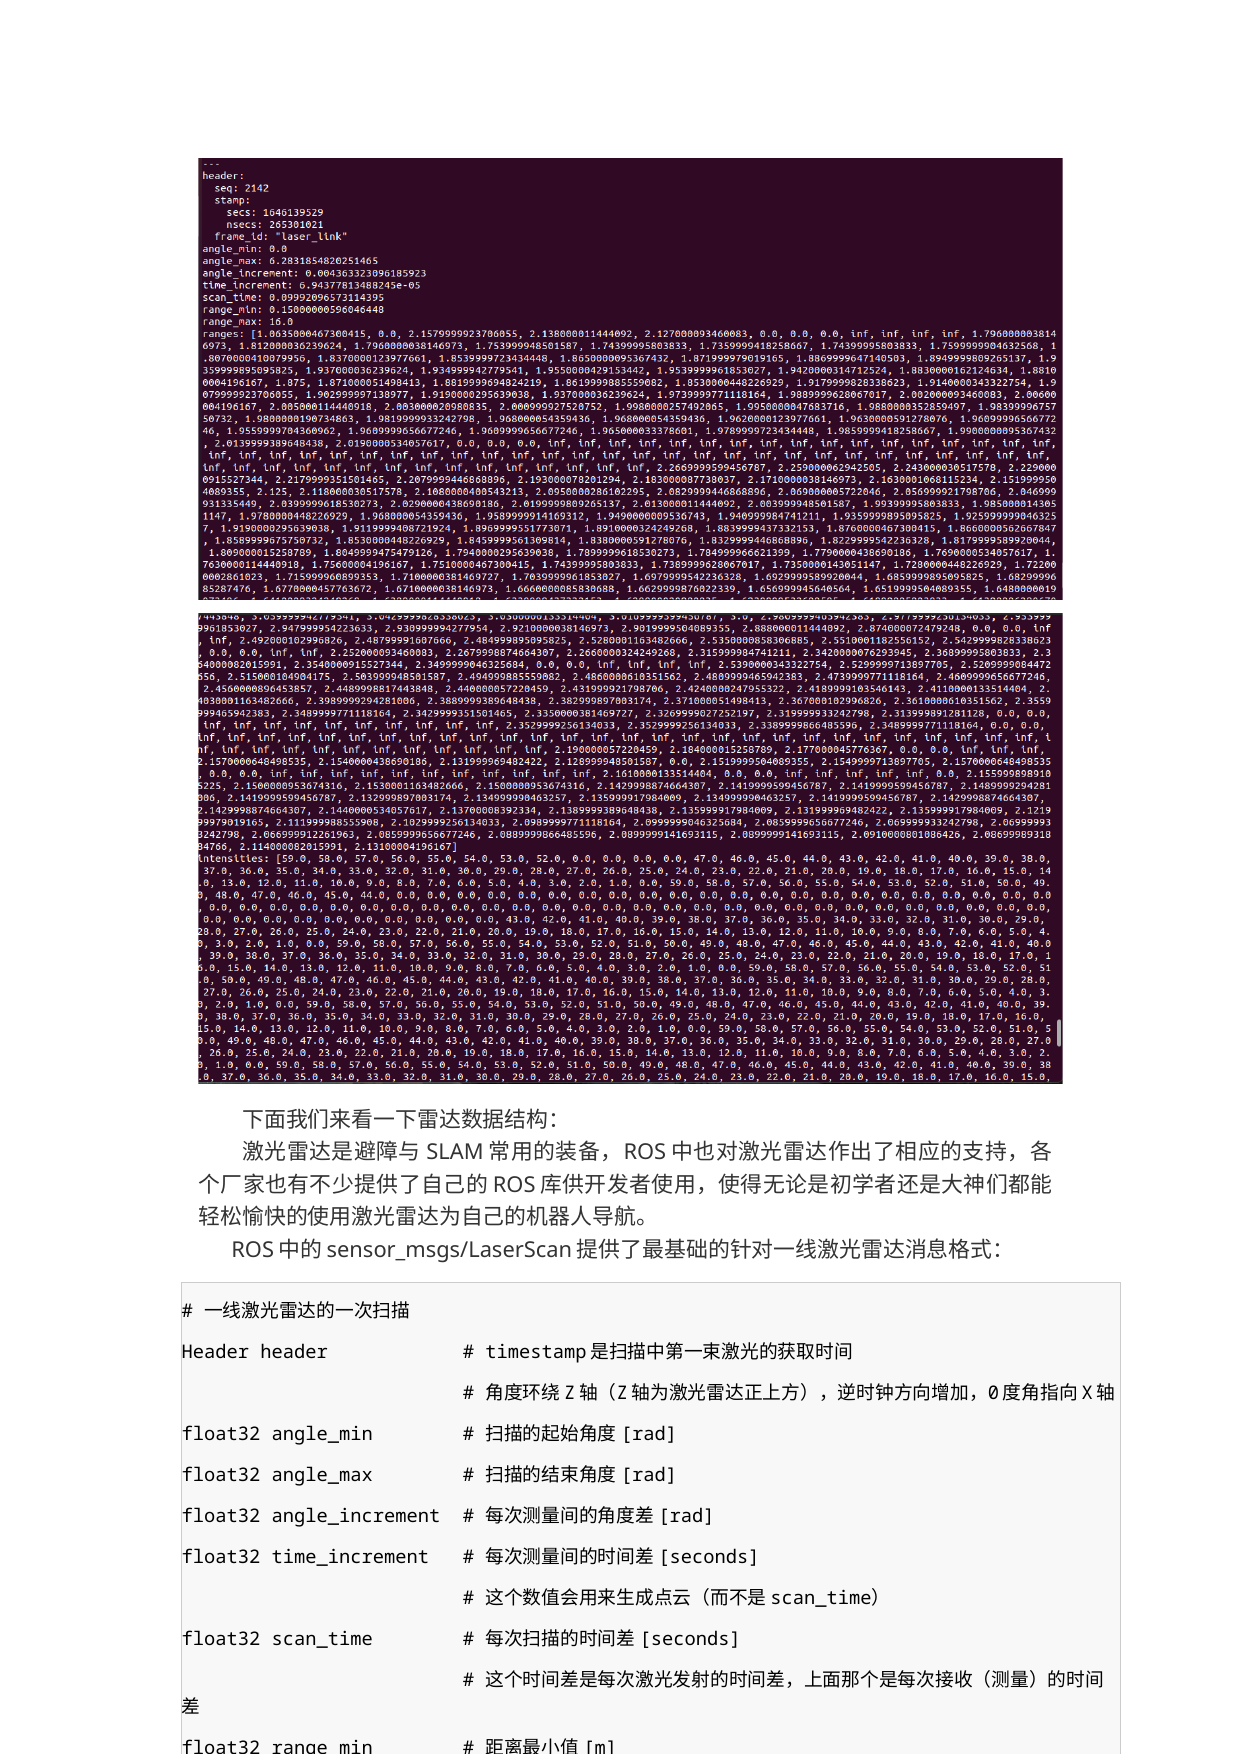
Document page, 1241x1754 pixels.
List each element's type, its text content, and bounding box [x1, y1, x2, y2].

text 激光雷达是避障与SLAM常用的装备，ROS中也对激光雷达作出了相应的支持，各个厂家也有不少提供了自己的ROS库供开发者使用，使得无论是初学者还是大神们都能轻松愉快的使用激光雷达为自己的机器人导航。 [198, 1198, 1053, 1231]
picture [198, 158, 1063, 600]
picture [198, 613, 1063, 1084]
text 下面我们来看一下雷达数据结构： [198, 1101, 1053, 1134]
text ROS中的sensor_msgs/LaserScan提供了最基础的针对一线激光雷达消息格式： [187, 1231, 1053, 1264]
text 激光雷达是避障与SLAM常用的装备，ROS中也对激光雷达作出了相应的支持，各个厂家也有不少提供了自己的ROS库供开发者使用，使得无论是初学者还是大神们都能轻松愉快的使用激光雷达为自己的机器人导航。 [198, 1134, 1053, 1169]
